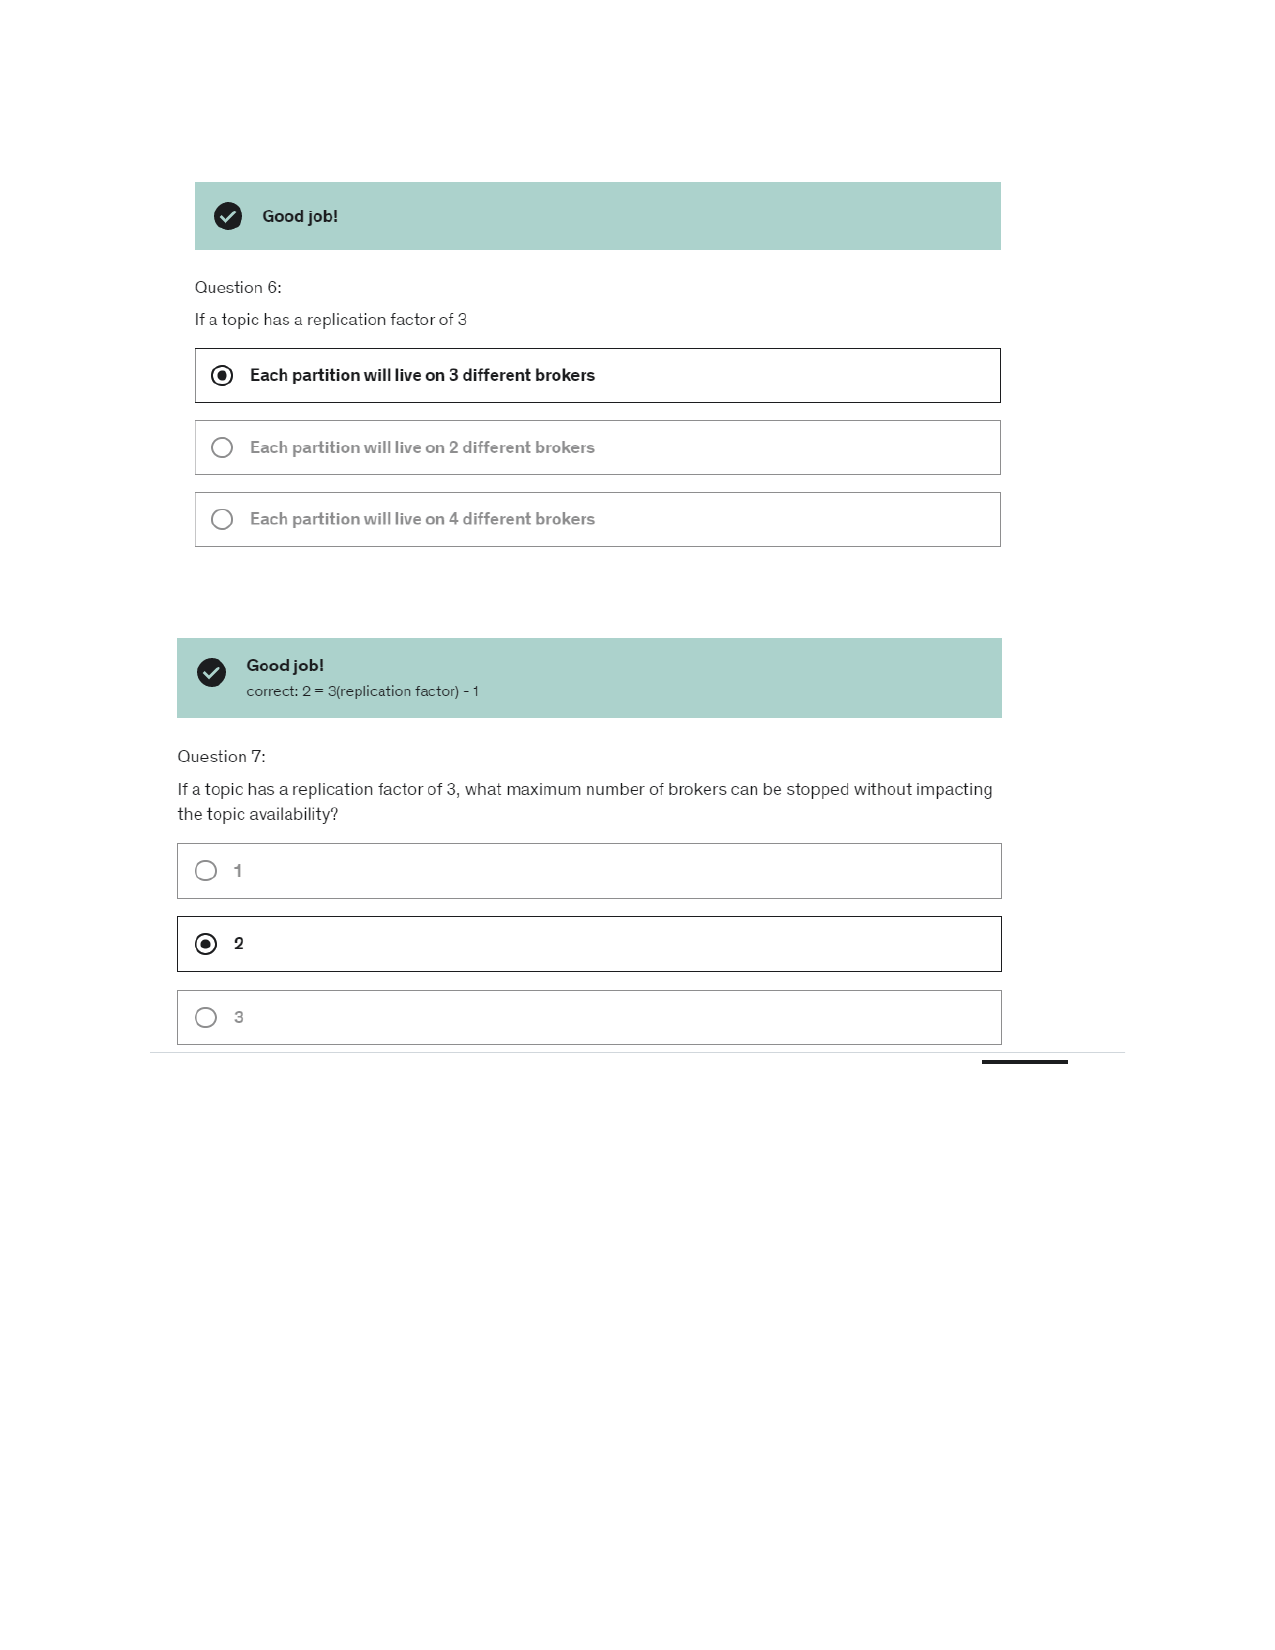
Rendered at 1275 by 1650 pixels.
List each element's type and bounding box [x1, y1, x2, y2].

picture [150, 150, 1125, 556]
picture [150, 621, 1125, 1064]
